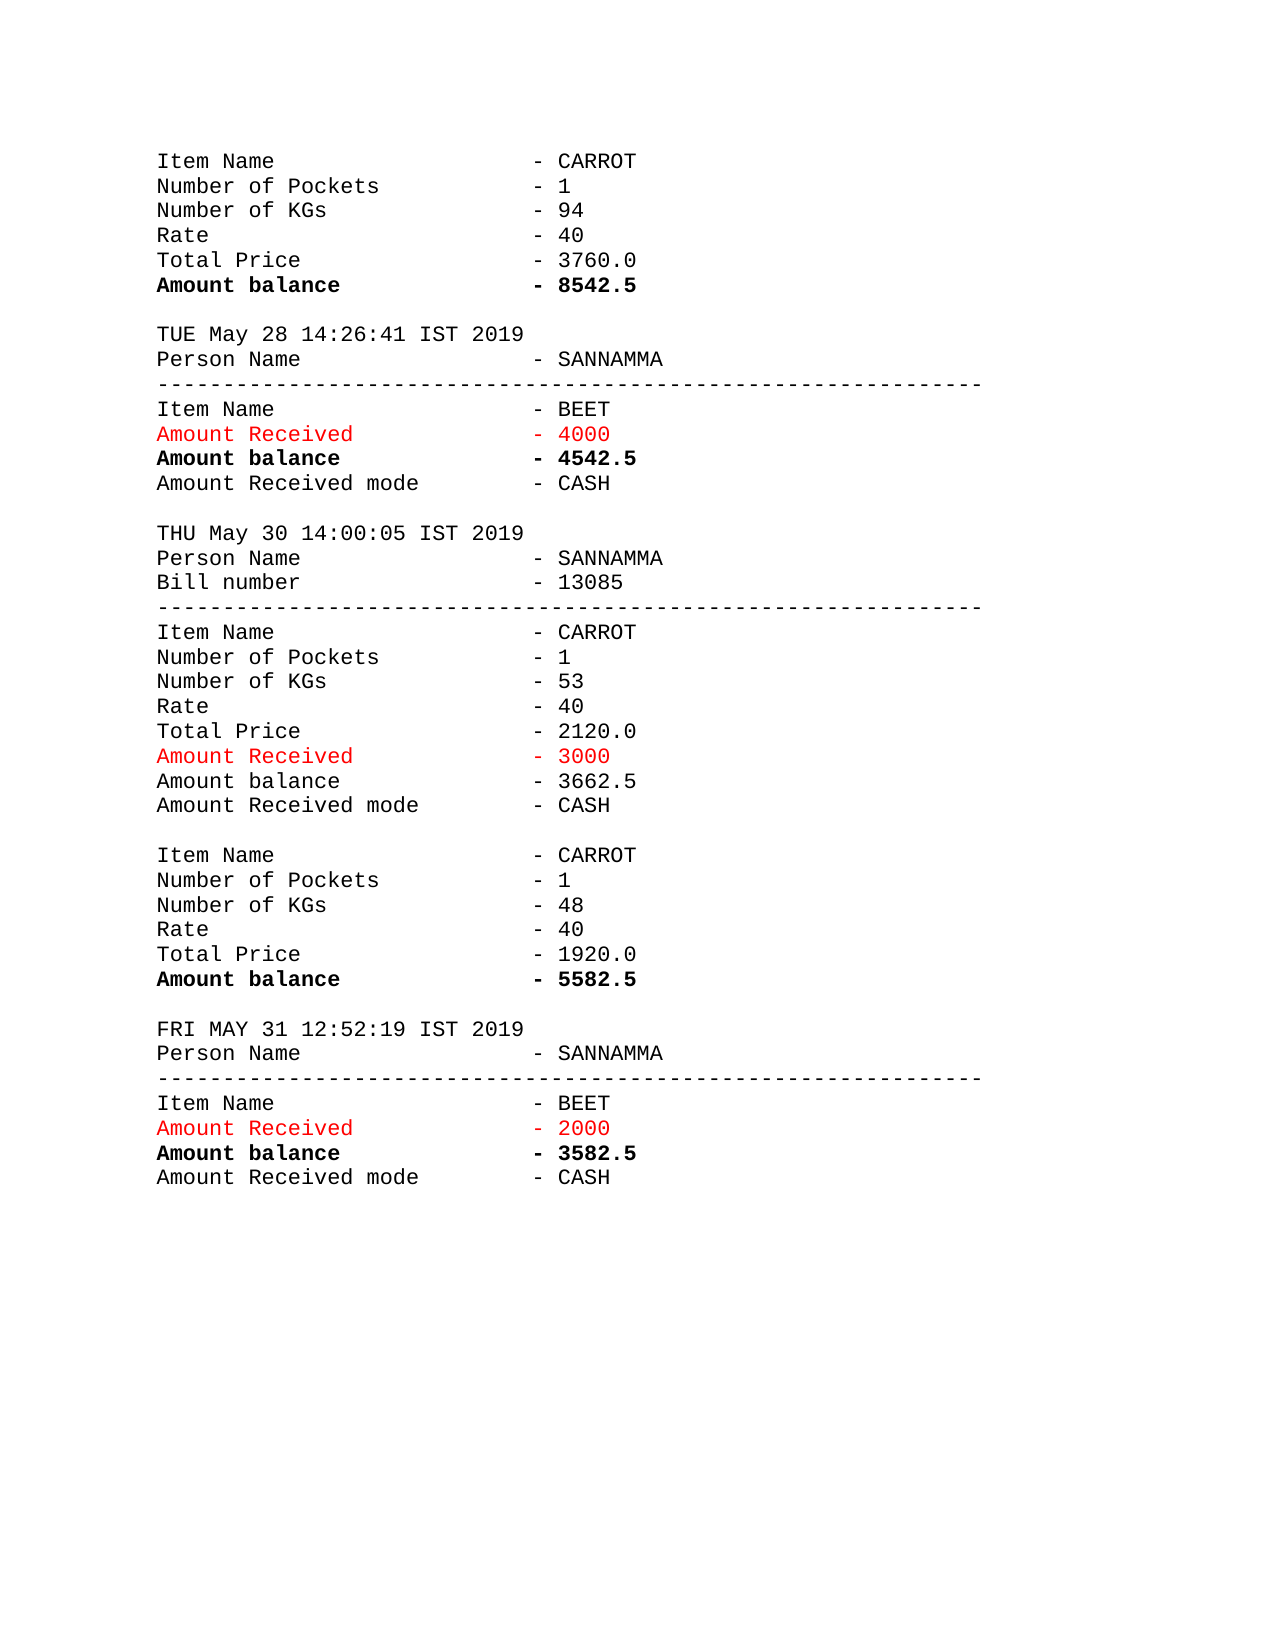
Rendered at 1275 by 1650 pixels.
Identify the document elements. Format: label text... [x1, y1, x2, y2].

text Rate - 40 [156, 695, 1118, 720]
text Person Name - SANNAMMA [156, 547, 1118, 571]
text THU May 30 14:00:05 IST 2019 [156, 522, 1118, 547]
text Amount balance - 8542.5 [156, 274, 1118, 299]
text Amount balance - 4542.5 [156, 447, 1118, 472]
text Amount balance - 3662.5 [156, 770, 1118, 794]
text Amount Received - 4000 [156, 423, 1118, 447]
text FRI MAY 31 12:52:19 IST 2019 [156, 1018, 1118, 1042]
text Item Name - CARROT [156, 621, 1118, 646]
text Person Name - SANNAMMA [156, 1042, 1118, 1067]
text Number of Pockets - 1 [156, 869, 1118, 894]
text Number of Pockets - 1 [156, 646, 1118, 671]
text Rate - 40 [156, 918, 1118, 943]
text Bill number - 13085 [156, 571, 1118, 596]
text Amount balance - 3582.5 [156, 1142, 1118, 1166]
text Amount Received mode - CASH [156, 794, 1118, 819]
text Number of KGs - 48 [156, 894, 1118, 918]
text Person Name - SANNAMMA [156, 348, 1118, 373]
text Amount balance - 5582.5 [156, 968, 1118, 993]
text Item Name - CARROT [156, 150, 1118, 175]
text TUE May 28 14:26:41 IST 2019 [156, 323, 1118, 348]
text Total Price - 3760.0 [156, 249, 1118, 274]
text --------------------------------------------------------------- [156, 373, 1118, 398]
text Number of KGs - 94 [156, 199, 1118, 224]
text Number of Pockets - 1 [156, 175, 1118, 199]
text Item Name - BEET [156, 1092, 1118, 1117]
text --------------------------------------------------------------- [156, 1067, 1118, 1092]
text Number of KGs - 53 [156, 671, 1118, 695]
text Amount Received mode - CASH [156, 1166, 1118, 1191]
text Amount Received - 2000 [156, 1117, 1118, 1142]
text Item Name - BEET [156, 398, 1118, 423]
text Total Price - 1920.0 [156, 943, 1118, 968]
text Total Price - 2120.0 [156, 720, 1118, 745]
text --------------------------------------------------------------- [156, 596, 1118, 621]
text Item Name - CARROT [156, 844, 1118, 869]
text Amount Received - 3000 [156, 745, 1118, 770]
text Amount Received mode - CASH [156, 472, 1118, 497]
text Rate - 40 [156, 224, 1118, 249]
